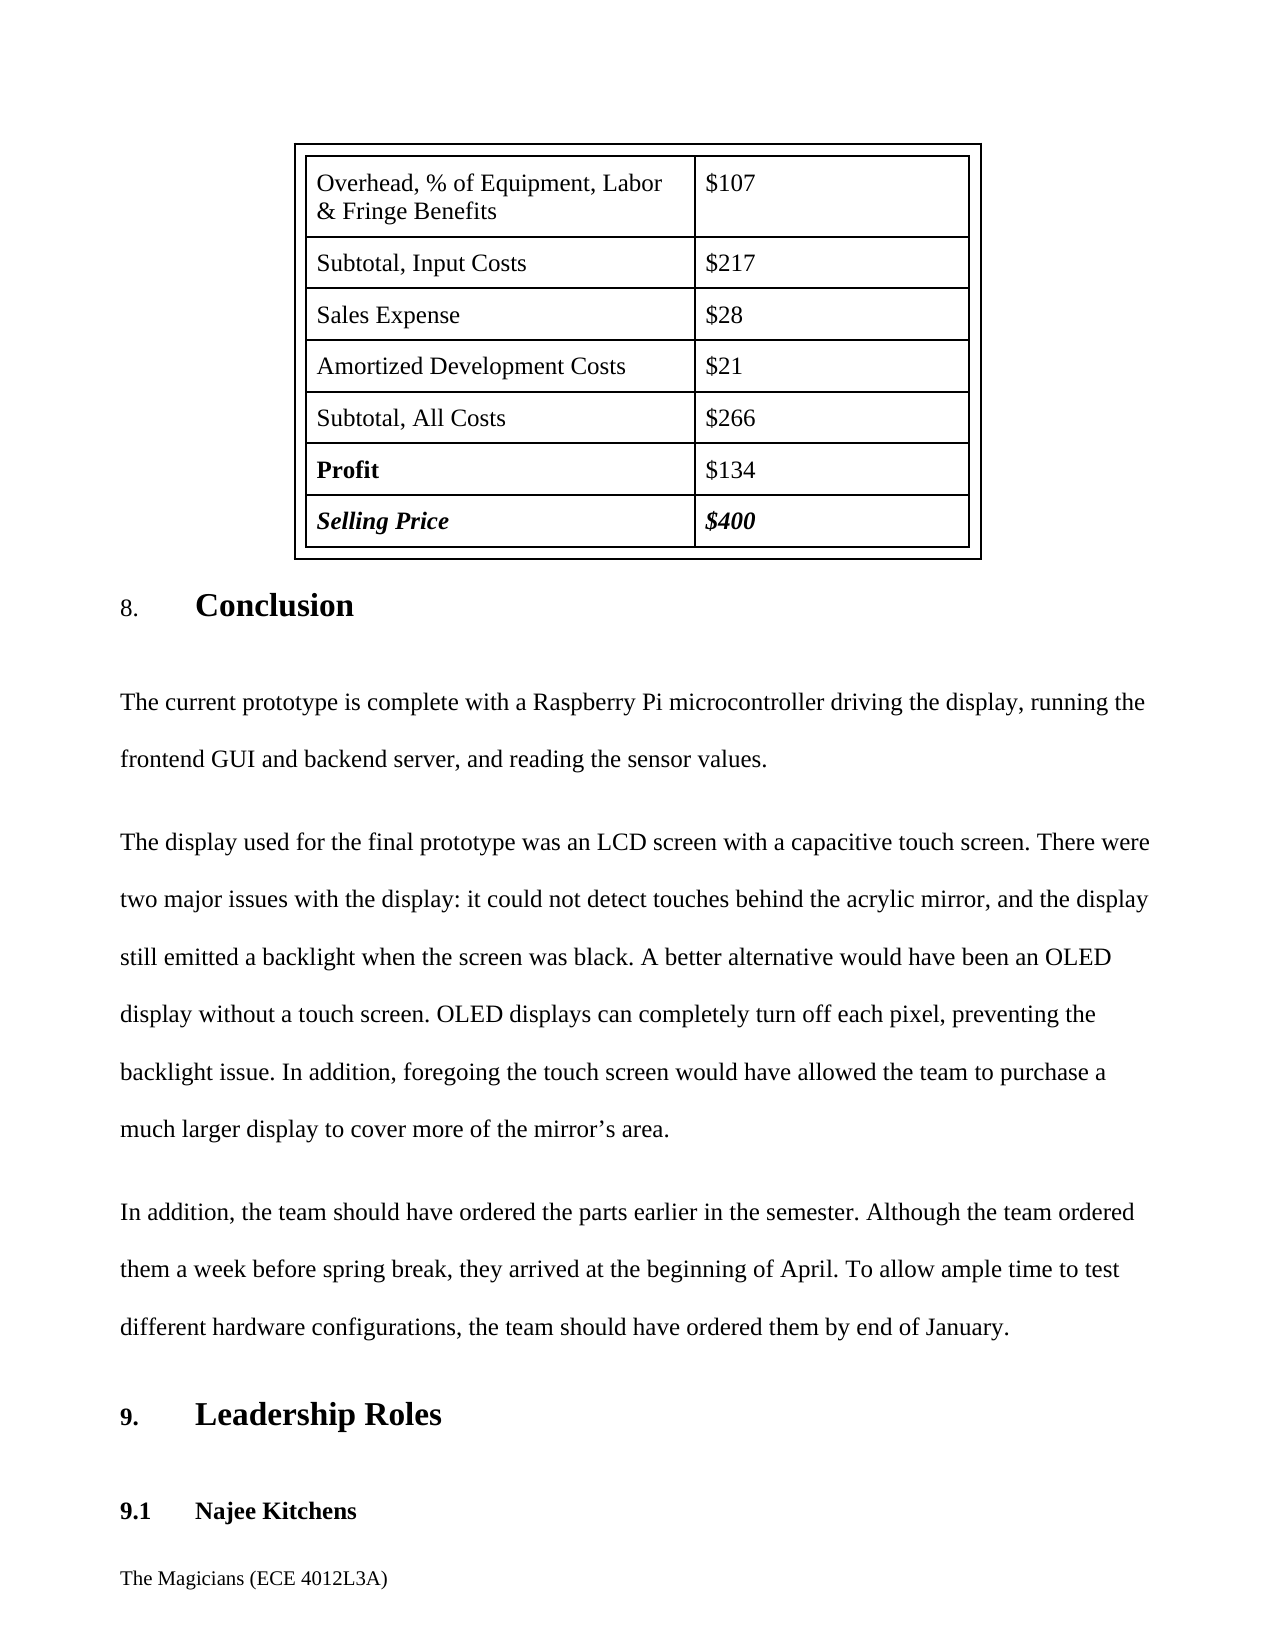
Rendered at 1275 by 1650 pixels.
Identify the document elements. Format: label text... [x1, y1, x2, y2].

list Leadership Roles [120, 1394, 1192, 1433]
text In addition, the team should have ordered the parts earlier in the semester. Although the team ordered them a week before spring break, they arrived at the beginning of April. To allow ample time to test different hardware configurations, the team should have ordered them by end of January. [120, 1197, 1155, 1341]
text The display used for the final prototype was an LCD screen with a capacitive touch screen. There were two major issues with the display: it could not detect touches behind the acrylic mirror, and the display still emitted a backlight when the screen was black. A better alternative would have been an OLED display without a touch screen. OLED displays can completely turn off each pixel, preventing the backlight issue. In addition, foregoing the touch screen would have allowed the team to purchase a much larger display to cover more of the mirror’s area. [120, 827, 1155, 1143]
list Najee Kitchens [120, 1496, 1192, 1525]
text The current prototype is complete with a Raspberry Pi microcontroller driving the display, running the frontend GUI and backend server, and reading the sensor values. [120, 687, 1155, 773]
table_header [296, 145, 980, 558]
list Conclusion [120, 585, 1155, 624]
